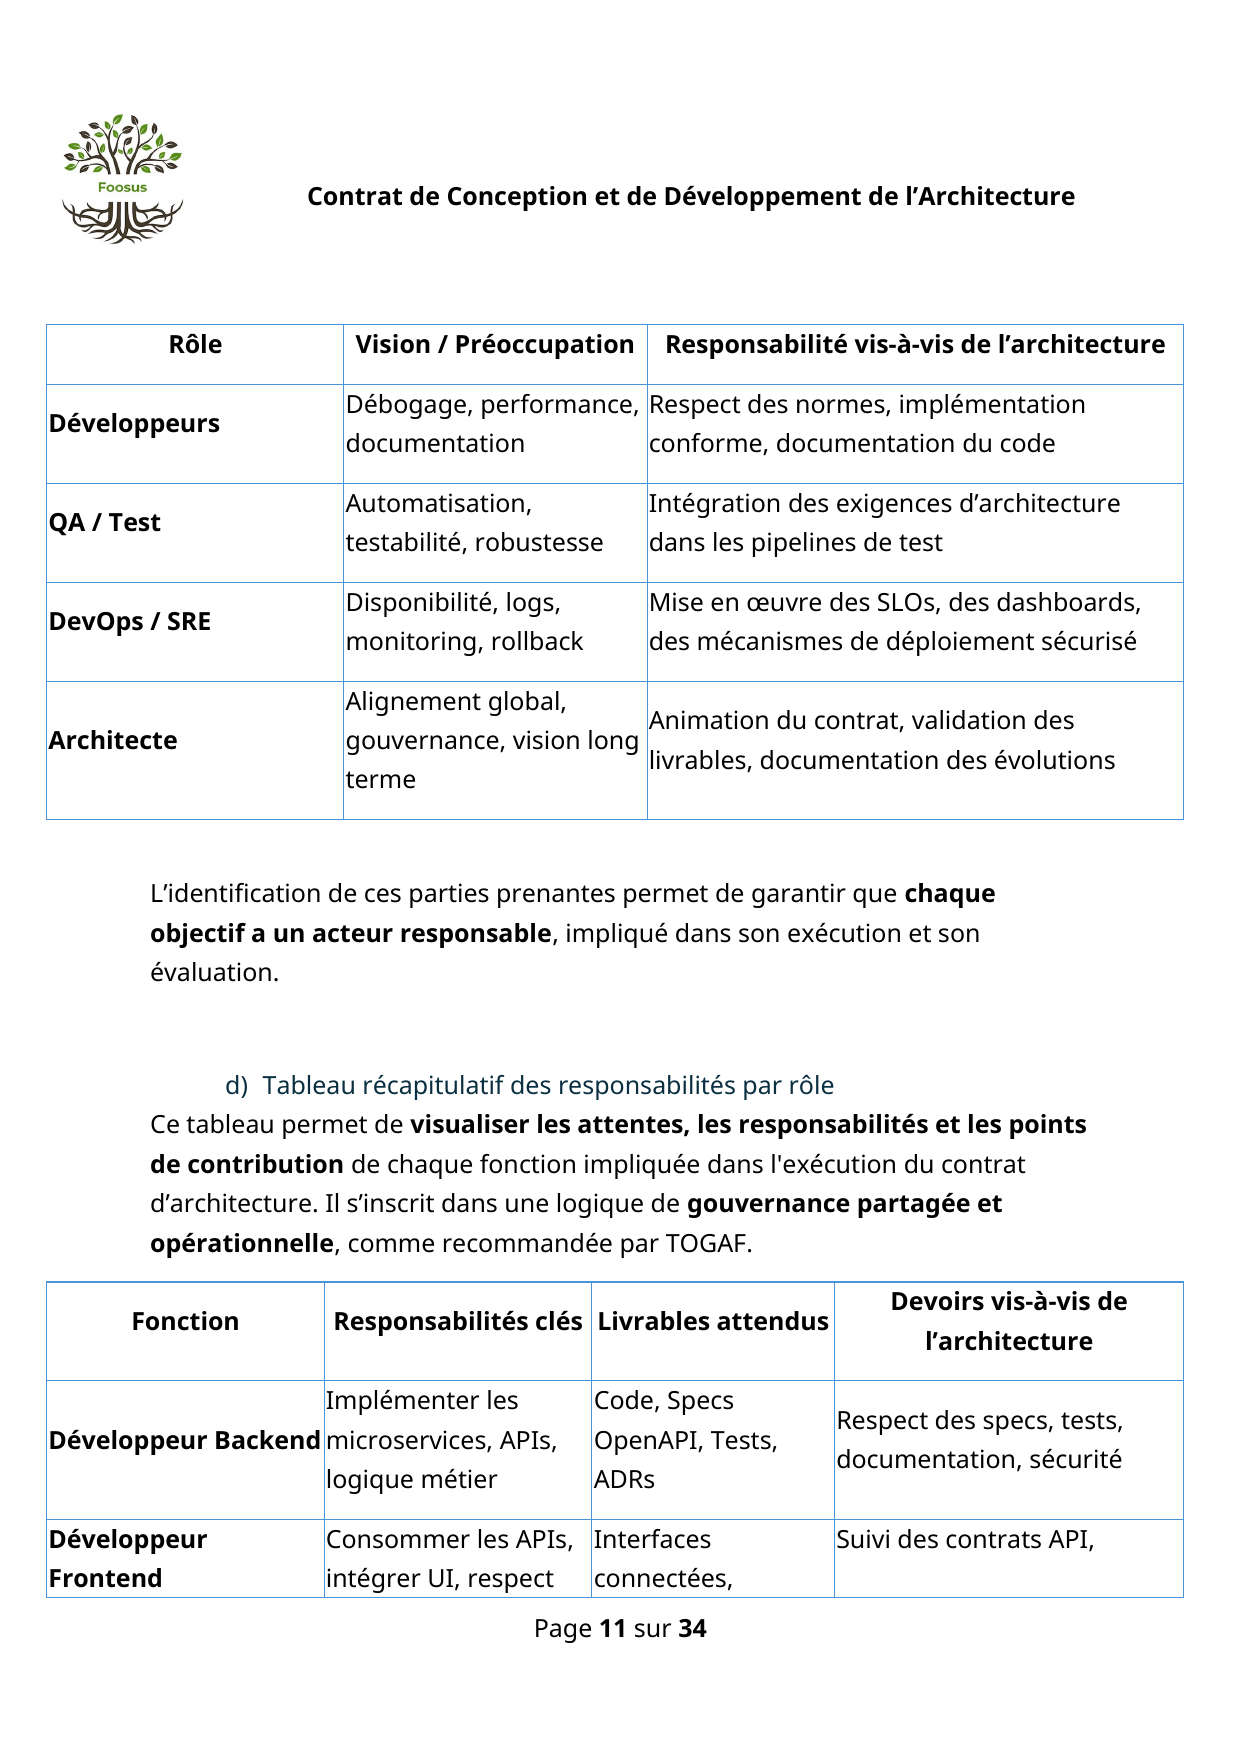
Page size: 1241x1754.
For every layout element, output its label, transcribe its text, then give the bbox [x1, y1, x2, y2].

table_header Vision / Préoccupation [344, 325, 647, 384]
table_cell QA / Test [47, 484, 343, 582]
table_cell Développeur Backend [47, 1381, 324, 1519]
table_cell DevOps / SRE [47, 583, 343, 681]
table_cell Automatisation, testabilité, robustesse [344, 484, 647, 582]
table_cell Implémenter les microservices, APIs, logique métier [325, 1381, 591, 1519]
table_header Responsabilités clés [325, 1283, 591, 1380]
table_header Rôle [47, 325, 343, 384]
table_cell Respect des normes, implémentation conforme, documentation du code [648, 385, 1183, 483]
table_cell Code, Specs OpenAPI, Tests, ADRs [592, 1381, 834, 1519]
table_cell Intégration des exigences d’architecture dans les pipelines de test [648, 484, 1183, 582]
table_cell Respect des specs, tests, documentation, sécurité [835, 1381, 1183, 1519]
table_header Responsabilité vis-à-vis de l’architecture [648, 325, 1183, 384]
table_cell Architecte [47, 682, 343, 819]
table_header Devoirs vis-à-vis de l’architecture [835, 1283, 1183, 1380]
table_cell Développeurs [47, 385, 343, 483]
table_header Fonction [47, 1283, 324, 1380]
subtitle Tableau récapitulatif des responsabilités par rôle [225, 1067, 1090, 1101]
table_cell Disponibilité, logs, monitoring, rollback [344, 583, 647, 681]
table_header Livrables attendus [592, 1283, 834, 1380]
text Ce tableau permet de visualiser les attentes, les responsabilités et les points de contribution de chaque fonction impliquée dans l'exécution du contrat d’architecture. Il s’inscrit dans une logique de gouvernance partagée et opérationnelle, comme recommandée par TOGAF. [150, 1107, 1090, 1259]
table_cell Développeur Frontend [47, 1520, 324, 1597]
table_cell Interfaces connectées, documentation d’usage [592, 1520, 834, 1597]
table_cell Débogage, performance, documentation [344, 385, 647, 483]
table_cell Alignement global, gouvernance, vision long terme [344, 682, 647, 819]
table_cell Suivi des contrats API, collaboration avec UI/UX [835, 1520, 1183, 1597]
table_cell Consommer les APIs, intégrer UI, respect du design system [325, 1520, 591, 1597]
table_cell Mise en œuvre des SLOs, des dashboards, des mécanismes de déploiement sécurisé [648, 583, 1183, 681]
table_cell Animation du contrat, validation des livrables, documentation des évolutions [648, 682, 1183, 819]
picture [55, 110, 190, 248]
text L’identification de ces parties prenantes permet de garantir que chaque objectif a un acteur responsable, impliqué dans son exécution et son évaluation. [150, 876, 1090, 989]
